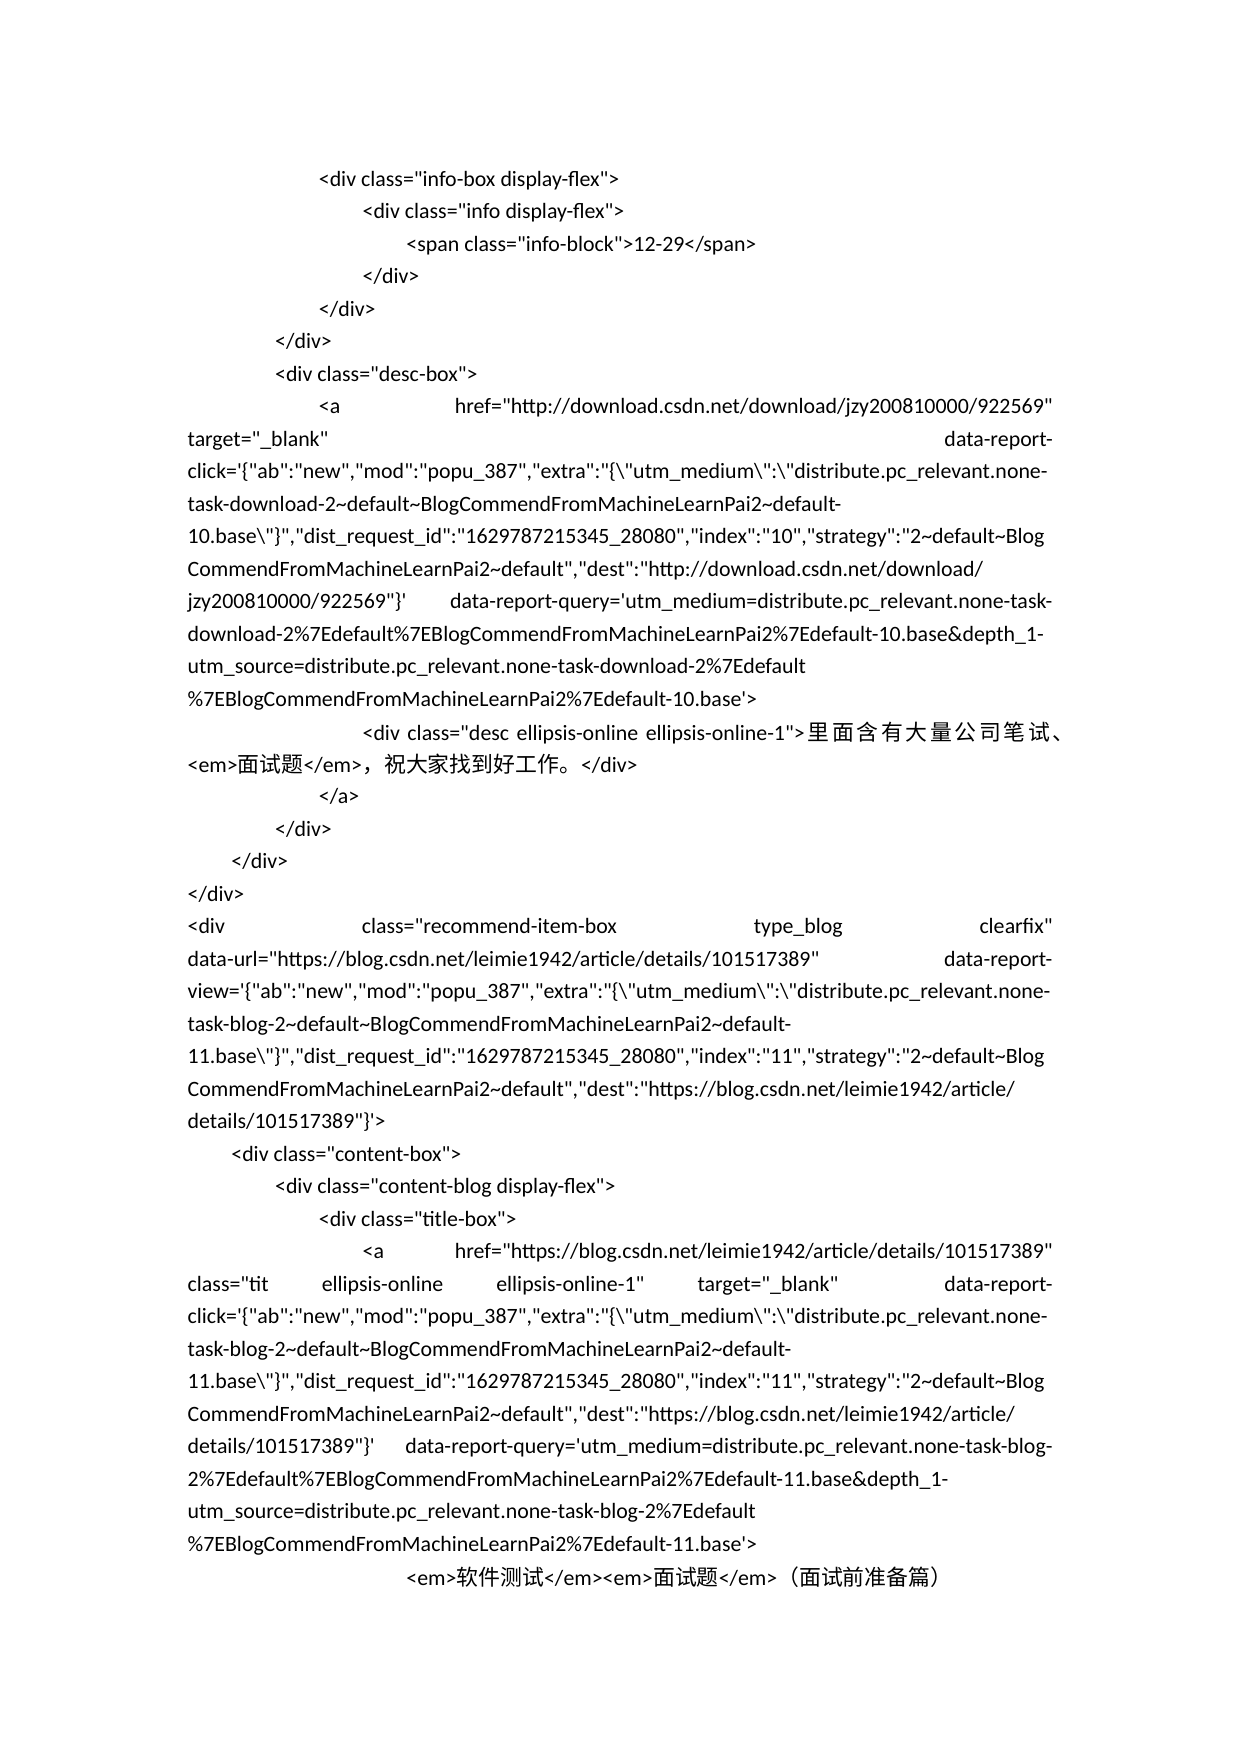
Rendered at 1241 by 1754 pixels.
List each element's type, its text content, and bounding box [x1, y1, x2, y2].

text </div> [187, 324, 1053, 357]
text </div> [187, 844, 1053, 877]
text <em>软件测试</em><em>面试题</em>（面试前准备篇） [187, 1559, 1053, 1592]
text </div> [187, 812, 1053, 844]
text </div> [187, 259, 1053, 292]
text </div> [187, 877, 1053, 909]
text <div class="info-box display-flex"> [187, 162, 1053, 194]
text <div class="title-box"> [187, 1202, 1053, 1234]
text <span class="info-block">12-29</span> [187, 227, 1053, 259]
text </div> [187, 292, 1053, 324]
text <div class="recommend-item-box type_blog clearfix" data-url="https://blog.csdn.net/leimie1942/article/details/101517389" data-report-view='{"ab":"new","mod":"popu_387","extra":"{\"utm_medium\":\"distribute.pc_relevant.none-task-blog-2~default~BlogCommendFromMachineLearnPai2~default-11.base\"}","dist_request_id":"1629787215345_28080","index":"11","strategy":"2~default~BlogCommendFromMachineLearnPai2~default","dest":"https://blog.csdn.net/leimie1942/article/details/101517389"}'> [187, 909, 1053, 1137]
text <div class="desc-box"> [187, 357, 1053, 389]
text <div class="content-box"> [187, 1137, 1053, 1169]
text <div class="info display-flex"> [187, 194, 1053, 227]
text <div class="desc ellipsis-online ellipsis-online-1">里面含有大量公司笔试、<em>面试题</em>，祝大家找到好工作。</div> [187, 714, 1053, 779]
text <div class="content-blog display-flex"> [187, 1169, 1053, 1202]
text <a href="https://blog.csdn.net/leimie1942/article/details/101517389" class="tit ellipsis-online ellipsis-online-1" target="_blank" data-report-click='{"ab":"new","mod":"popu_387","extra":"{\"utm_medium\":\"distribute.pc_relevant.none-task-blog-2~default~BlogCommendFromMachineLearnPai2~default-11.base\"}","dist_request_id":"1629787215345_28080","index":"11","strategy":"2~default~BlogCommendFromMachineLearnPai2~default","dest":"https://blog.csdn.net/leimie1942/article/details/101517389"}' data-report-query='utm_medium=distribute.pc_relevant.none-task-blog-2%7Edefault%7EBlogCommendFromMachineLearnPai2%7Edefault-11.base&depth_1-utm_source=distribute.pc_relevant.none-task-blog-2%7Edefault%7EBlogCommendFromMachineLearnPai2%7Edefault-11.base'> [187, 1234, 1053, 1559]
text </a> [187, 779, 1053, 812]
text <a href="http://download.csdn.net/download/jzy200810000/922569" target="_blank" data-report-click='{"ab":"new","mod":"popu_387","extra":"{\"utm_medium\":\"distribute.pc_relevant.none-task-download-2~default~BlogCommendFromMachineLearnPai2~default-10.base\"}","dist_request_id":"1629787215345_28080","index":"10","strategy":"2~default~BlogCommendFromMachineLearnPai2~default","dest":"http://download.csdn.net/download/jzy200810000/922569"}' data-report-query='utm_medium=distribute.pc_relevant.none-task-download-2%7Edefault%7EBlogCommendFromMachineLearnPai2%7Edefault-10.base&depth_1-utm_source=distribute.pc_relevant.none-task-download-2%7Edefault%7EBlogCommendFromMachineLearnPai2%7Edefault-10.base'> [187, 389, 1053, 714]
